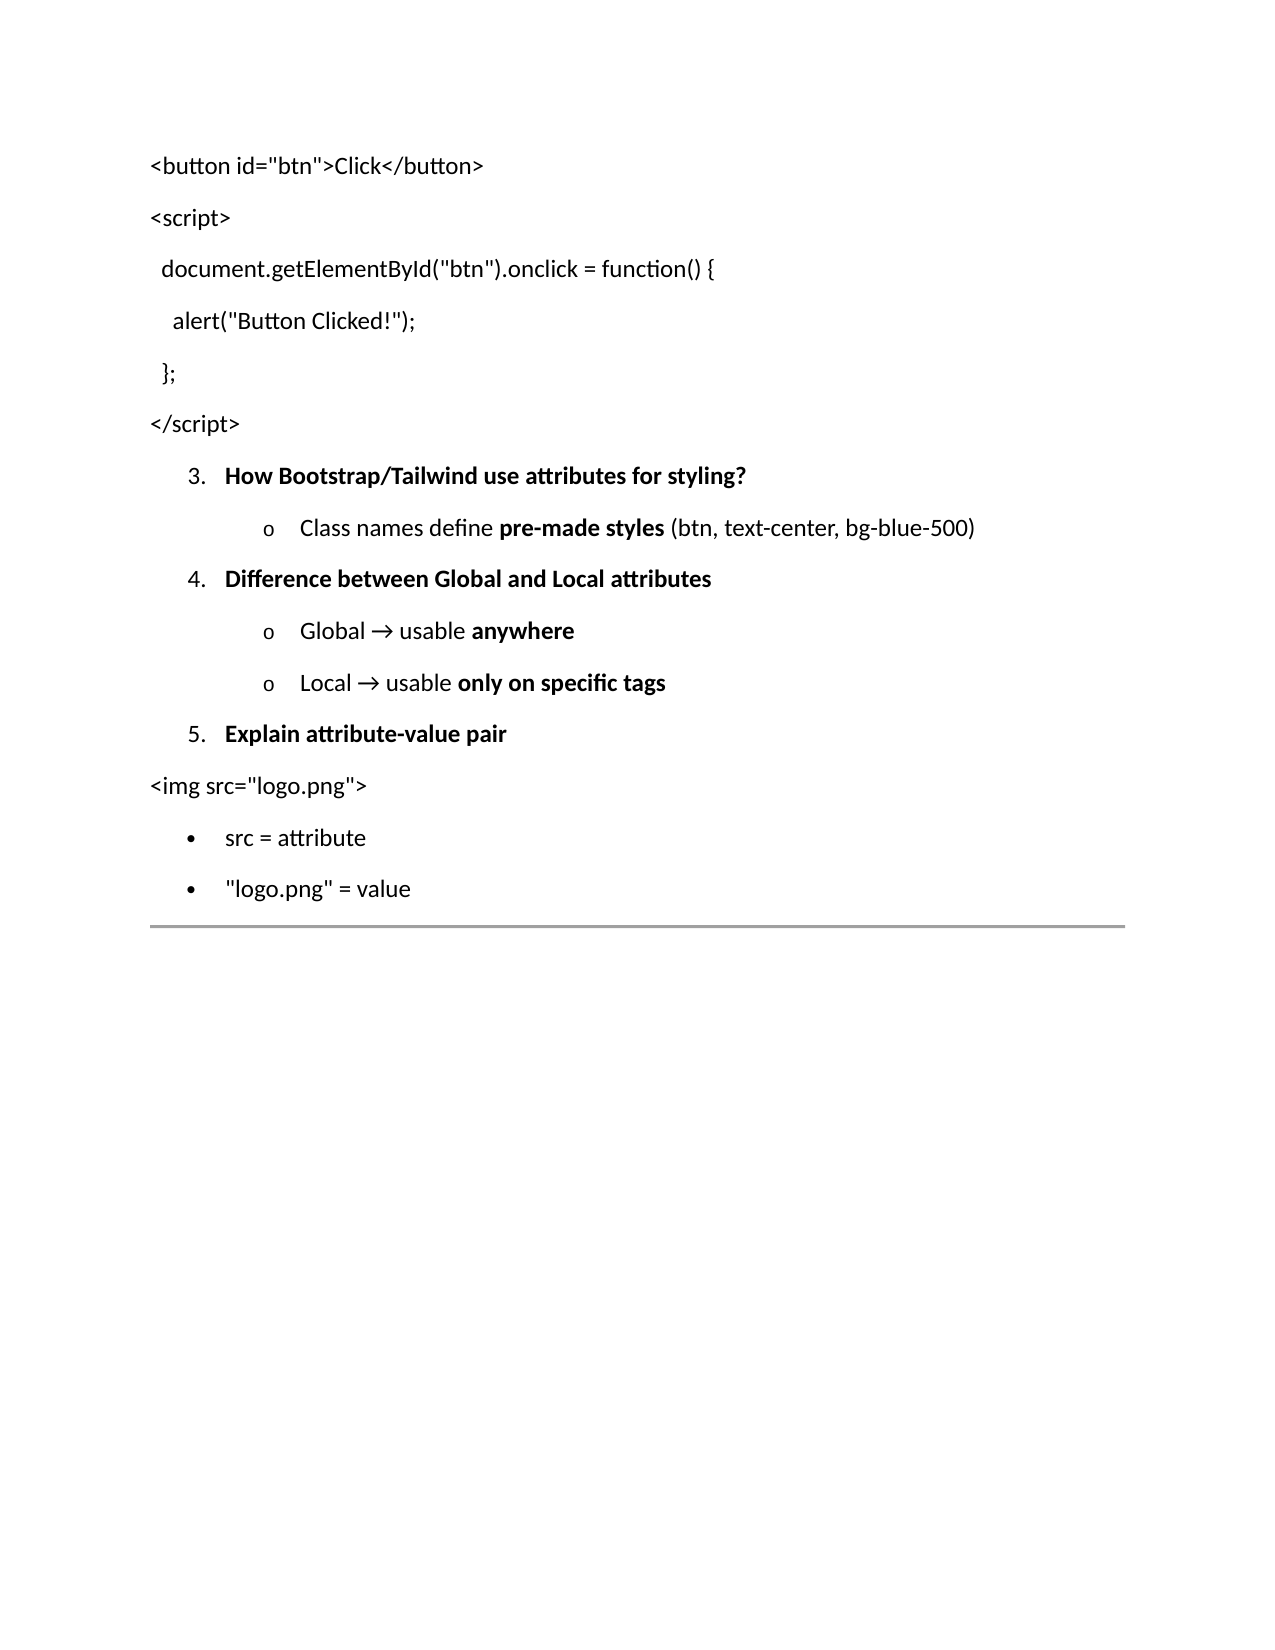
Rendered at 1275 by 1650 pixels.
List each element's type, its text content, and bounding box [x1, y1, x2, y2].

list Local → usable only on specific tags [262, 667, 1125, 697]
list "logo.png" = value [187, 873, 1125, 904]
list Difference between Global and Local attributes [187, 563, 1125, 594]
text }; [150, 357, 1125, 387]
text </script> [150, 408, 1125, 439]
list src = attribute [187, 822, 1125, 852]
text <script> [150, 202, 1125, 232]
list Class names define pre-made styles (btn, text-center, bg-blue-500) [262, 512, 1125, 542]
list Explain attribute-value pair [187, 718, 1125, 749]
list How Bootstrap/Tailwind use attributes for styling? [187, 460, 1125, 491]
text document.getElementById("btn").onclick = function() { [150, 253, 1125, 284]
text <img src="logo.png"> [150, 770, 1125, 801]
text alert("Button Clicked!"); [150, 305, 1125, 336]
text <button id="btn">Click</button> [150, 150, 1125, 181]
list Global → usable anywhere [262, 615, 1125, 646]
